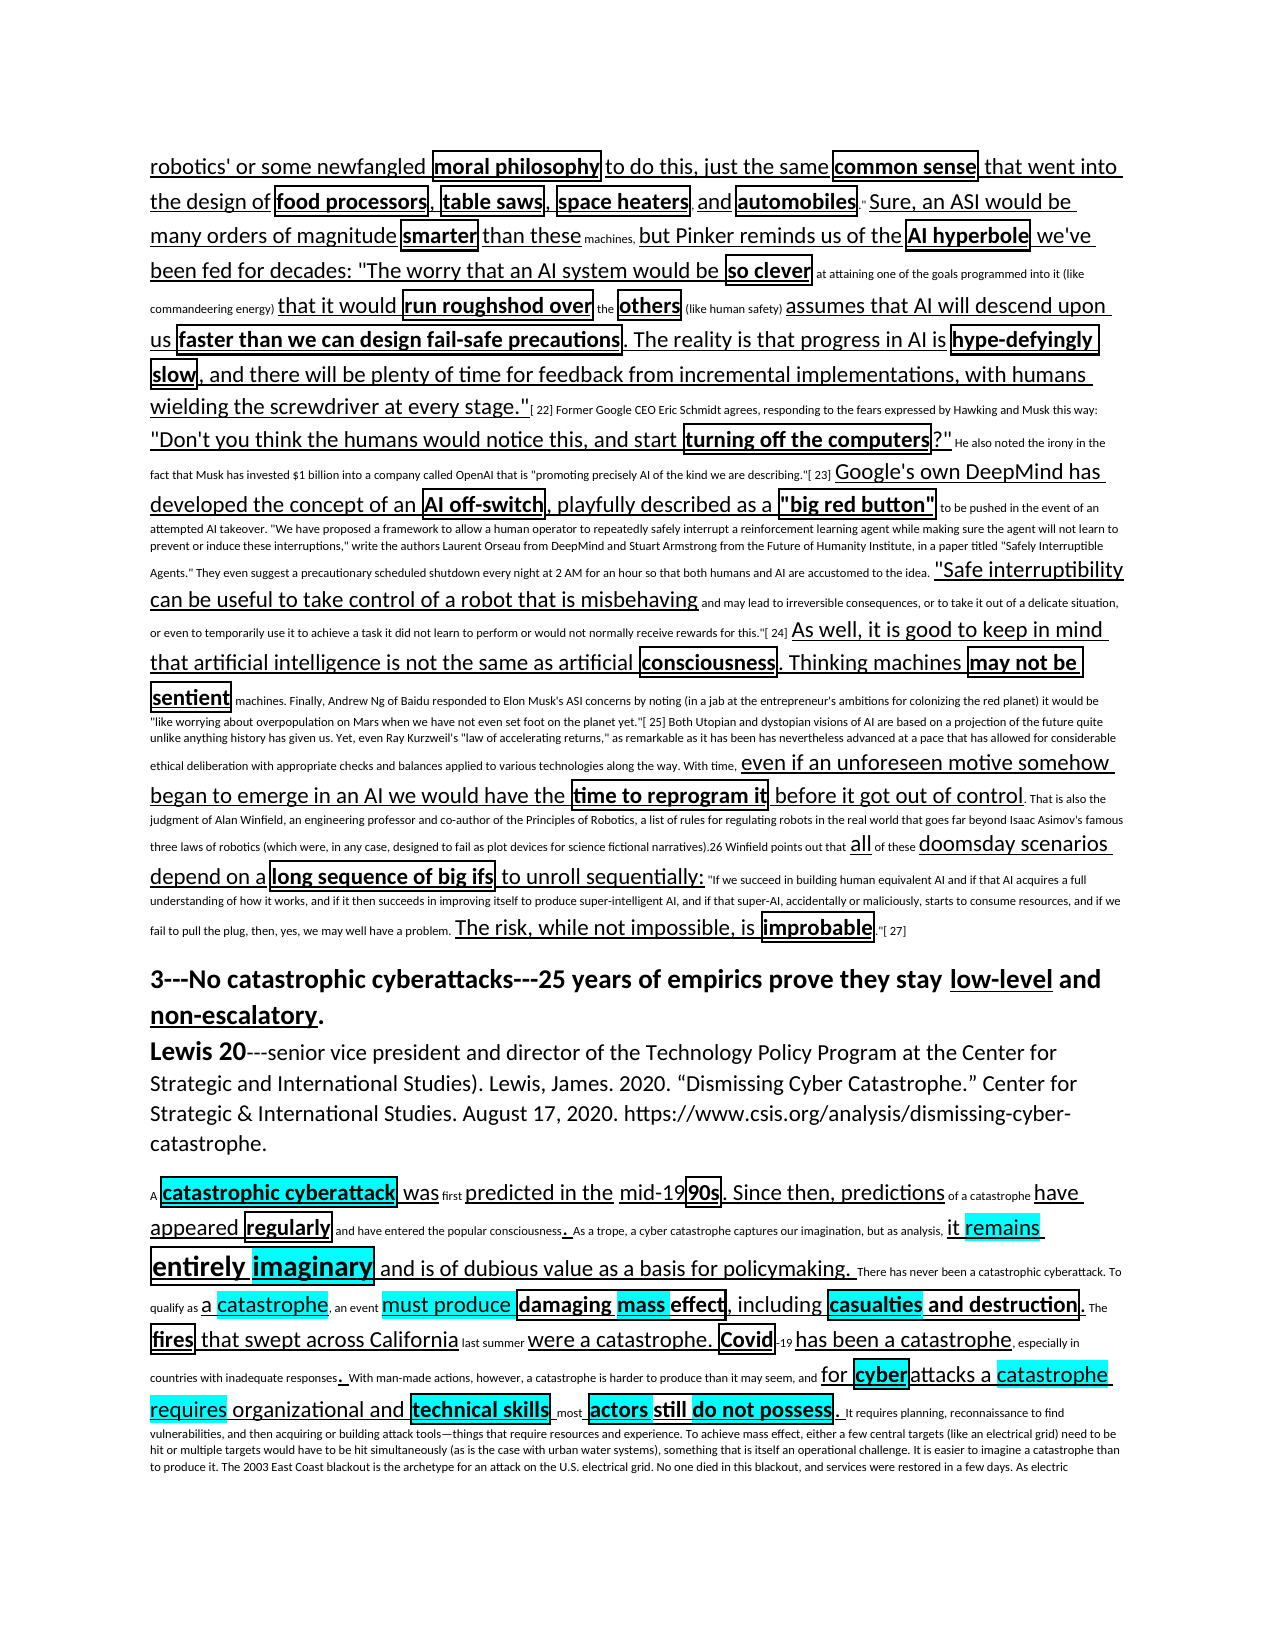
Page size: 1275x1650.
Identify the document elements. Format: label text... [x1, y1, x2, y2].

subtitle 3---No catastrophic cyberattacks---25 years of empirics prove they stay low-level and non-escalatory. [150, 962, 1125, 1031]
text Lewis 20---senior vice president and director of the Technology Policy Program at the Center for Strategic and International Studies). Lewis, James. 2020. “Dismissing Cyber Catastrophe.” Center for Strategic & International Studies. August 17, 2020. https://www.csis.org/analysis/dismissing-cyber-catastrophe. [150, 1034, 1125, 1157]
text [150, 150, 1125, 943]
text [150, 1176, 1125, 1474]
